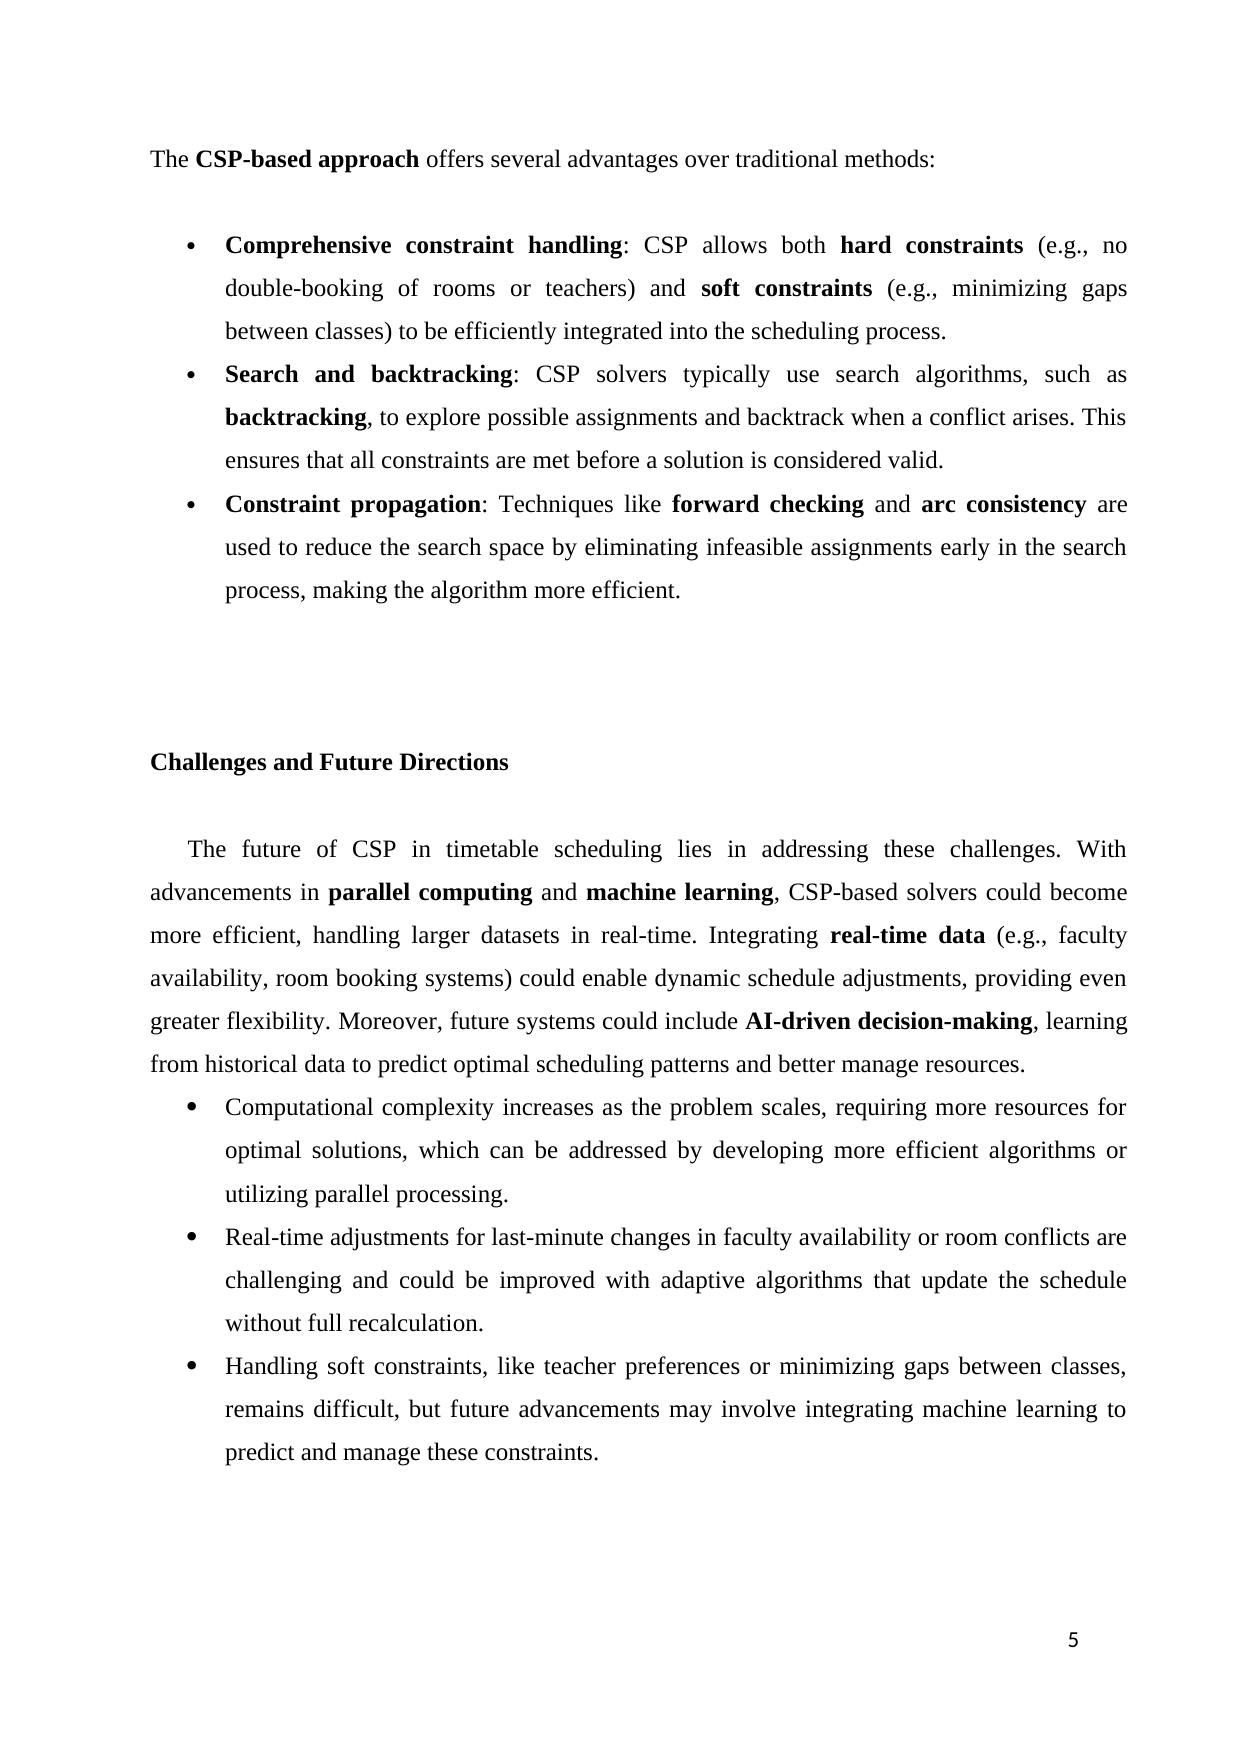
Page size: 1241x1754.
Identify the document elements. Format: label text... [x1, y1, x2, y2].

list Handling soft constraints, like teacher preferences or minimizing gaps between classes, remains difficult, but future advancements may involve integrating machine learning to predict and manage these constraints. [187, 1351, 1128, 1466]
text The future of CSP in timetable scheduling lies in addressing these challenges. With advancements in parallel computing and machine learning, CSP-based solvers could become more efficient, handling larger datasets in real-time. Integrating real-time data (e.g., faculty availability, room booking systems) could enable dynamic schedule adjustments, providing even greater flexibility. Moreover, future systems could include AI-driven decision-making, learning from historical data to predict optimal scheduling patterns and better manage resources. [150, 834, 1128, 1078]
list Comprehensive constraint handling: CSP allows both hard constraints (e.g., no double-booking of rooms or teachers) and soft constraints (e.g., minimizing gaps between classes) to be efficiently integrated into the scheduling process. [187, 230, 1128, 345]
list Real-time adjustments for last-minute changes in faculty availability or room conflicts are challenging and could be improved with adaptive algorithms that update the schedule without full recalculation. [187, 1222, 1128, 1337]
list Constraint propagation: Techniques like forward checking and arc consistency are used to reduce the search space by eliminating infeasible assignments early in the search process, making the algorithm more efficient. [187, 489, 1128, 604]
text The CSP-based approach offers several advantages over traditional methods: [150, 144, 1128, 172]
text Challenges and Future Directions [150, 747, 1128, 776]
list Search and backtracking: CSP solvers typically use search algorithms, such as backtracking, to explore possible assignments and backtrack when a conflict arises. This ensures that all constraints are met before a solution is considered valid. [187, 359, 1128, 474]
list Computational complexity increases as the problem scales, requiring more resources for optimal solutions, which can be addressed by developing more efficient algorithms or utilizing parallel processing. [187, 1092, 1128, 1207]
